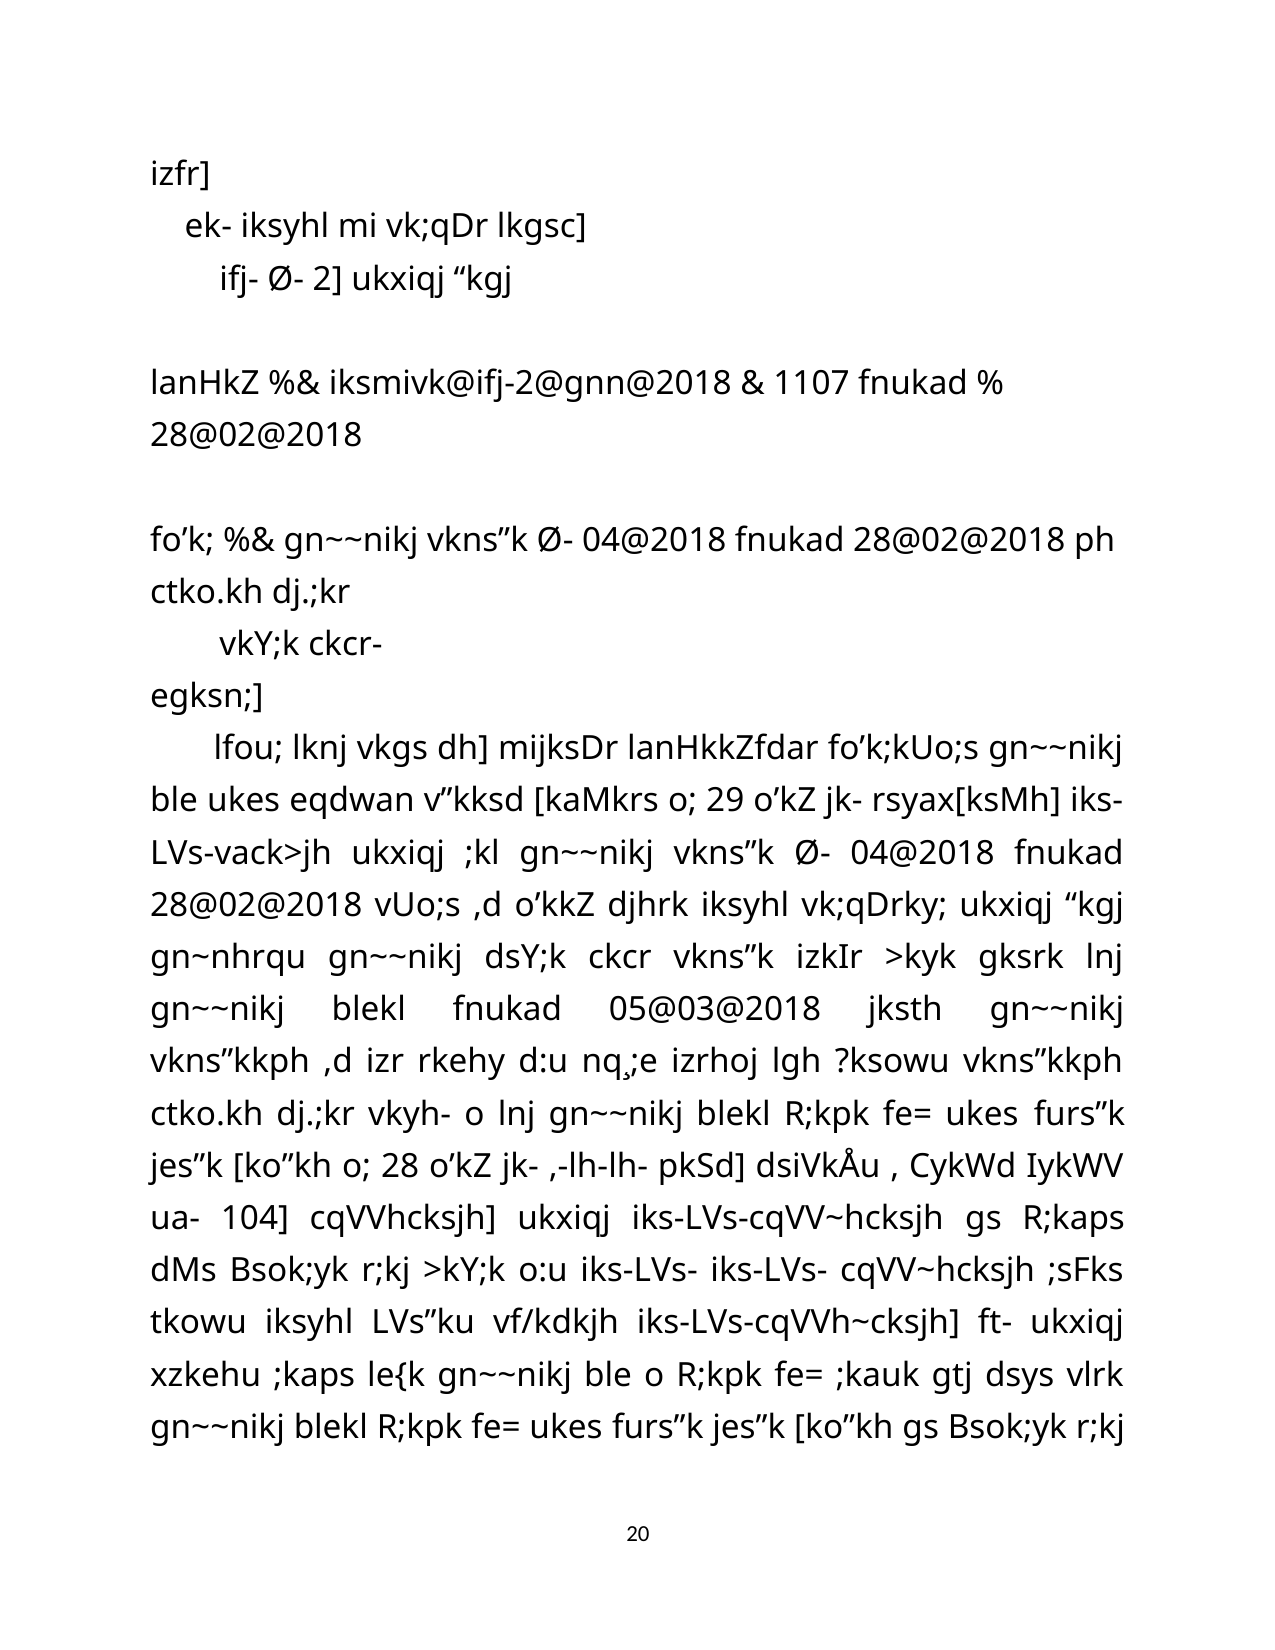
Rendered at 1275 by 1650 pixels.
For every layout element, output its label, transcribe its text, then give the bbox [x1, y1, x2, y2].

text egksn;] [150, 672, 1125, 717]
text fo’k; %& gn~~nikj vkns”k Ø- 04@2018 fnukad 28@02@2018 ph ctko.kh dj.;kr [150, 515, 1125, 613]
text vkY;k ckcr- [150, 620, 1125, 665]
text ifj- Ø- 2] ukxiqj “kgj [150, 254, 1125, 300]
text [150, 724, 1125, 1448]
text ek- iksyhl mi vk;qDr lkgsc] [150, 202, 1125, 248]
text lanHkZ %& iksmivk@ifj-2@gnn@2018 & 1107 fnukad % 28@02@2018 [150, 359, 1125, 456]
text izfr] [150, 150, 1125, 195]
